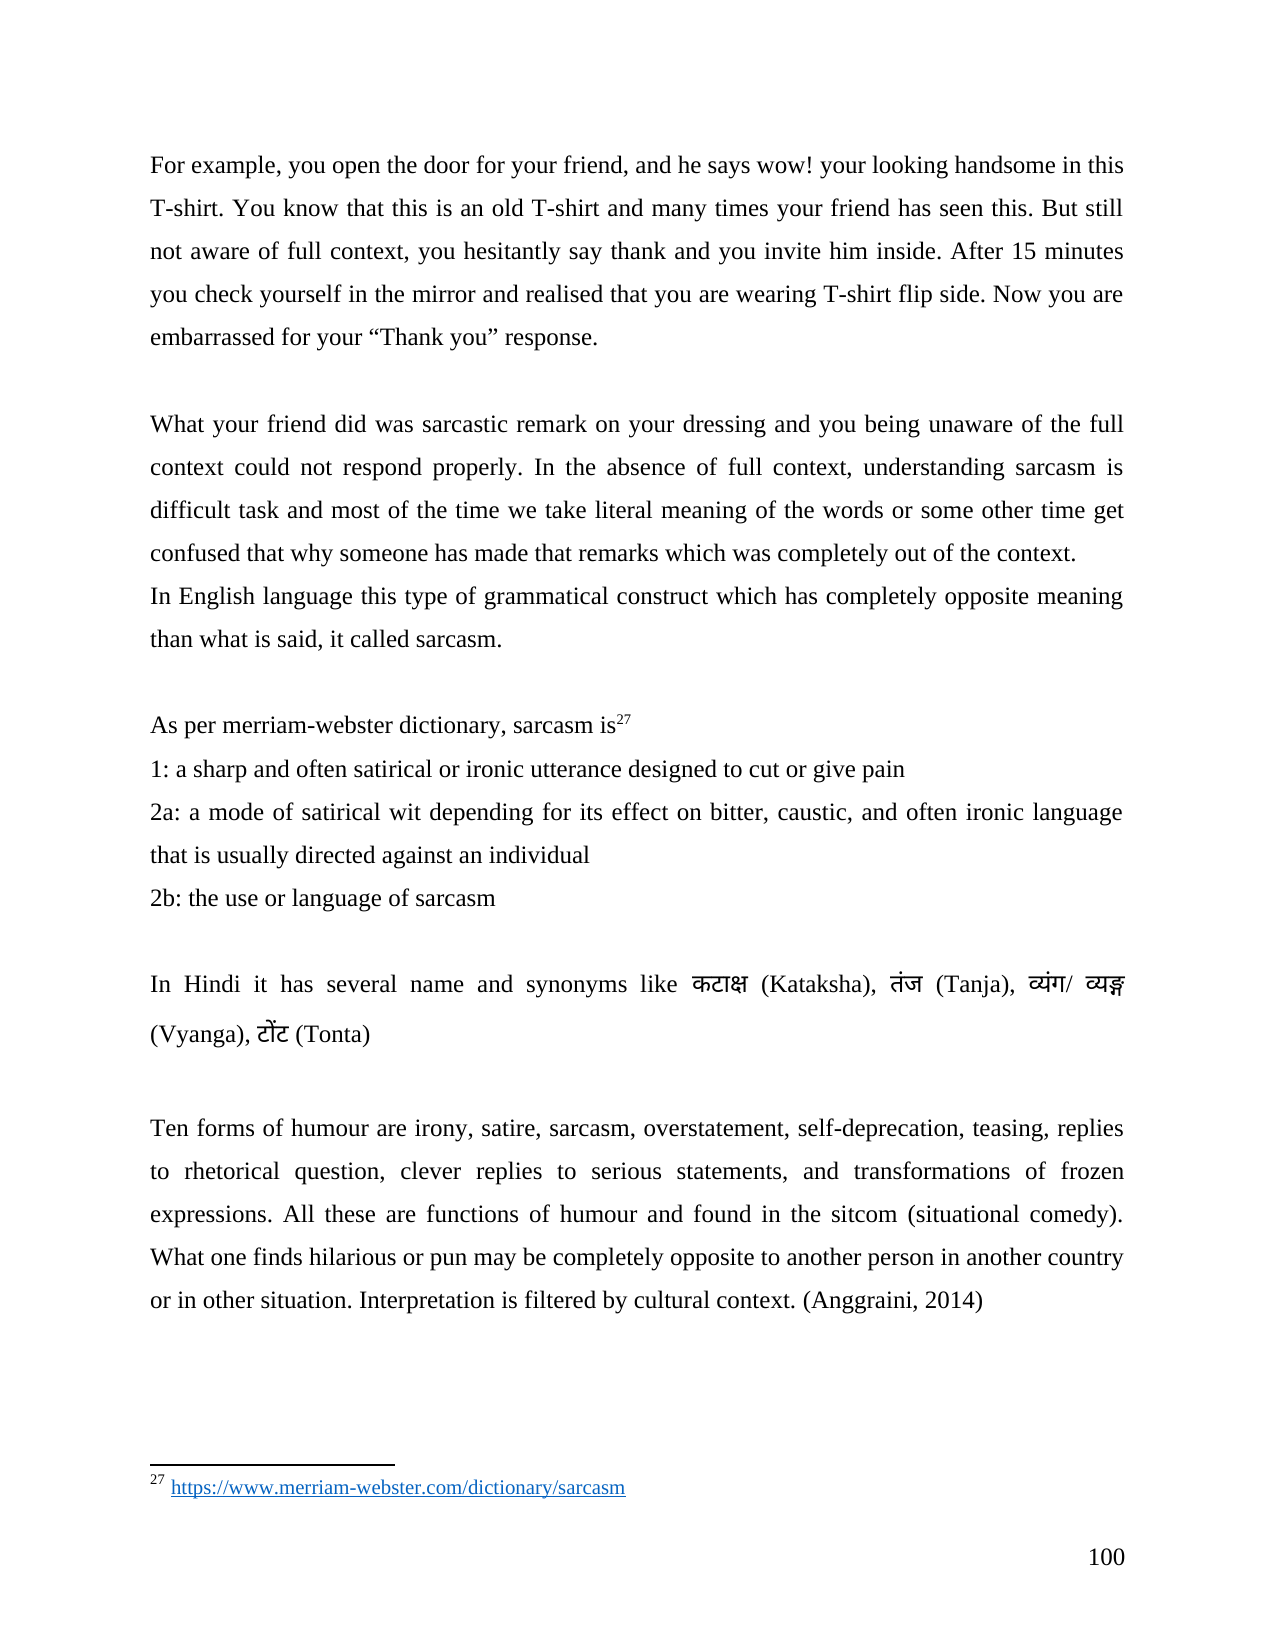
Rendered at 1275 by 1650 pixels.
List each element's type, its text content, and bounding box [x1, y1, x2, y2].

text 1: a sharp and often satirical or ironic utterance designed to cut or give pain [150, 754, 1125, 782]
text For example, you open the door for your friend, and he says wow! your looking handsome in this T-shirt. You know that this is an old T-shirt and many times your friend has seen this. But still not aware of full context, you hesitantly say thank and you invite him inside. After 15 minutes you check yourself in the mirror and realised that you are wearing T-shirt flip side. Now you are embarrassed for your “Thank you” response. [150, 150, 1125, 351]
text Ten forms of humour are irony, satire, sarcasm, overstatement, self-deprecation, teasing, replies to rhetorical question, clever replies to serious statements, and transformations of frozen expressions. All these are functions of humour and found in the sitcom (situational comedy). What one finds hilarious or pun may be completely opposite to another person in another country or in other situation. Interpretation is filtered by cultural context. (Anggraini, 2014) [150, 1113, 1125, 1314]
text What your friend did was sarcastic remark on your dressing and you being unaware of the full context could not respond properly. In the absence of full context, understanding sarcasm is difficult task and most of the time we take literal meaning of the words or some other time get confused that why someone has made that remarks which was completely out of the context. [150, 409, 1125, 567]
text In Hindi it has several name and synonyms like कटाक्ष (Kataksha), तंज (Tanja), व्यंग/ व्यङ्ग (Vyanga), टोंट (Tonta) [150, 969, 1125, 1053]
text In English language this type of grammatical construct which has completely opposite meaning than what is said, it called sarcasm. [150, 581, 1125, 653]
text 2b: the use or language of sarcasm [150, 883, 1125, 912]
text As per merriam-webster dictionary, sarcasm is [150, 711, 1125, 739]
text 2a: a mode of satirical wit depending for its effect on bitter, caustic, and often ironic language that is usually directed against an individual [150, 797, 1125, 869]
